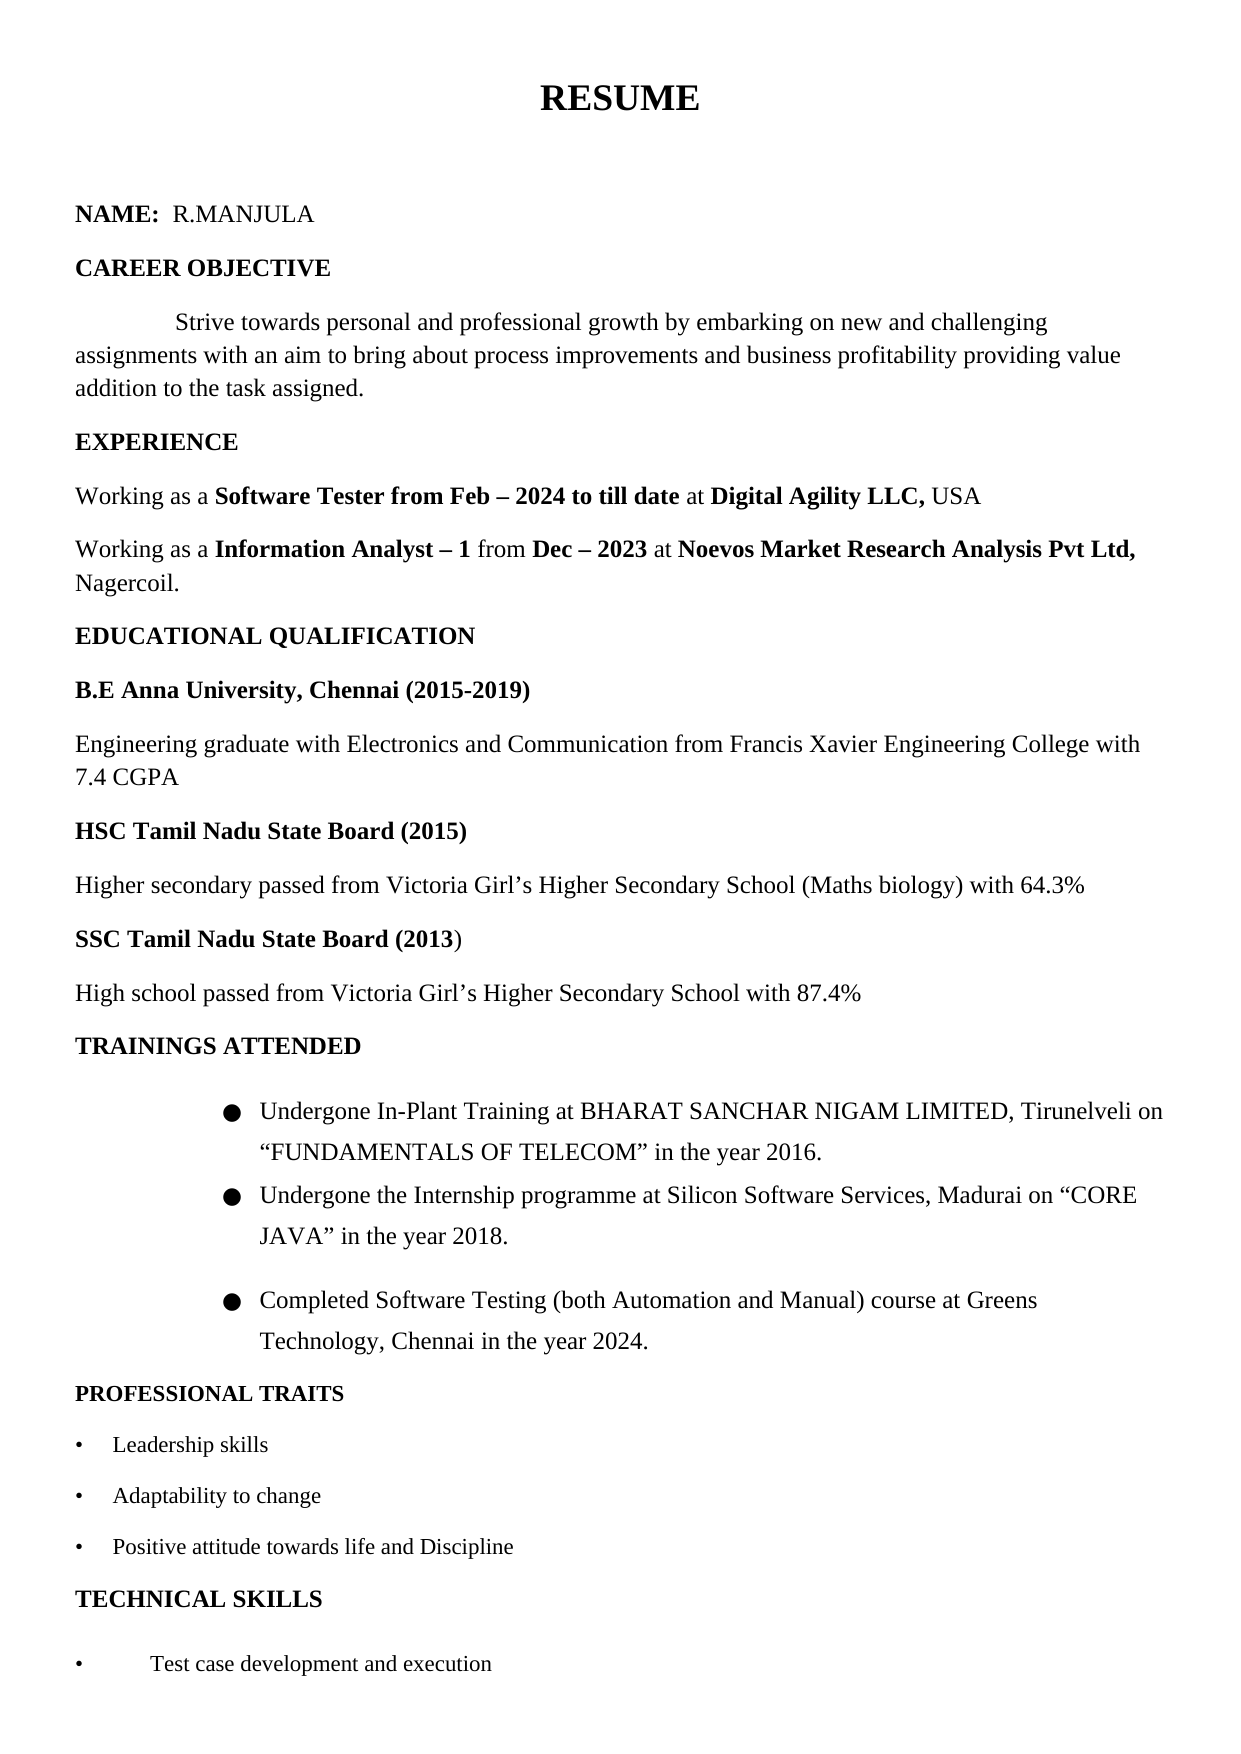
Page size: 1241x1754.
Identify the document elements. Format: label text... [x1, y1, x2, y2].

list Leadership skills [75, 1431, 1165, 1457]
text Working as a Software Tester from Feb – 2024 to till date at Digital Agility LLC, USA [75, 481, 1165, 509]
text SSC Tamil Nadu State Board (2013) [75, 924, 1165, 952]
text Working as a Information Analyst – 1 from Dec – 2023 at Noevos Market Research Analysis Pvt Ltd, Nagercoil. [75, 534, 1165, 596]
list Positive attitude towards life and Discipline [75, 1533, 1165, 1559]
text NAME: R.MANJULA [75, 199, 1165, 228]
text EDUCATIONAL QUALIFICATION [75, 621, 1165, 650]
list Undergone In-Plant Training at BHARAT SANCHAR NIGAM LIMITED, Tirunelveli on “FUNDAMENTALS OF TELECOM” in the year 2016. [222, 1085, 1165, 1165]
text TRAININGS ATTENDED [75, 1031, 1165, 1060]
text High school passed from Victoria Girl’s Higher Secondary School with 87.4% [75, 978, 1165, 1006]
text B.E Anna University, Chennai (2015-2019) [75, 675, 1165, 704]
text Strive towards personal and professional growth by embarking on new and challenging assignments with an aim to bring about process improvements and business profitability providing value addition to the task assigned. [75, 307, 1165, 402]
list Undergone the Internship programme at Silicon Software Services, Madurai on “CORE JAVA” in the year 2018. [222, 1169, 1165, 1249]
list Test case development and execution [75, 1646, 1165, 1676]
text PROFESSIONAL TRAITS [75, 1380, 1165, 1406]
text CAREER OBJECTIVE [75, 253, 1165, 282]
text EXPERIENCE [75, 427, 1165, 456]
list Adaptability to change [75, 1482, 1165, 1508]
text HSC Tamil Nadu State Board (2015) [75, 816, 1165, 845]
text Higher secondary passed from Victoria Girl’s Higher Secondary School (Maths biology) with 64.3% [75, 870, 1165, 899]
text TECHNICAL SKILLS [75, 1584, 1165, 1613]
text RESUME [75, 75, 1165, 118]
list Completed Software Testing (both Automation and Manual) course at Greens Technology, Chennai in the year 2024. [222, 1275, 1165, 1355]
text Engineering graduate with Electronics and Communication from Francis Xavier Engineering College with 7.4 CGPA [75, 729, 1165, 791]
